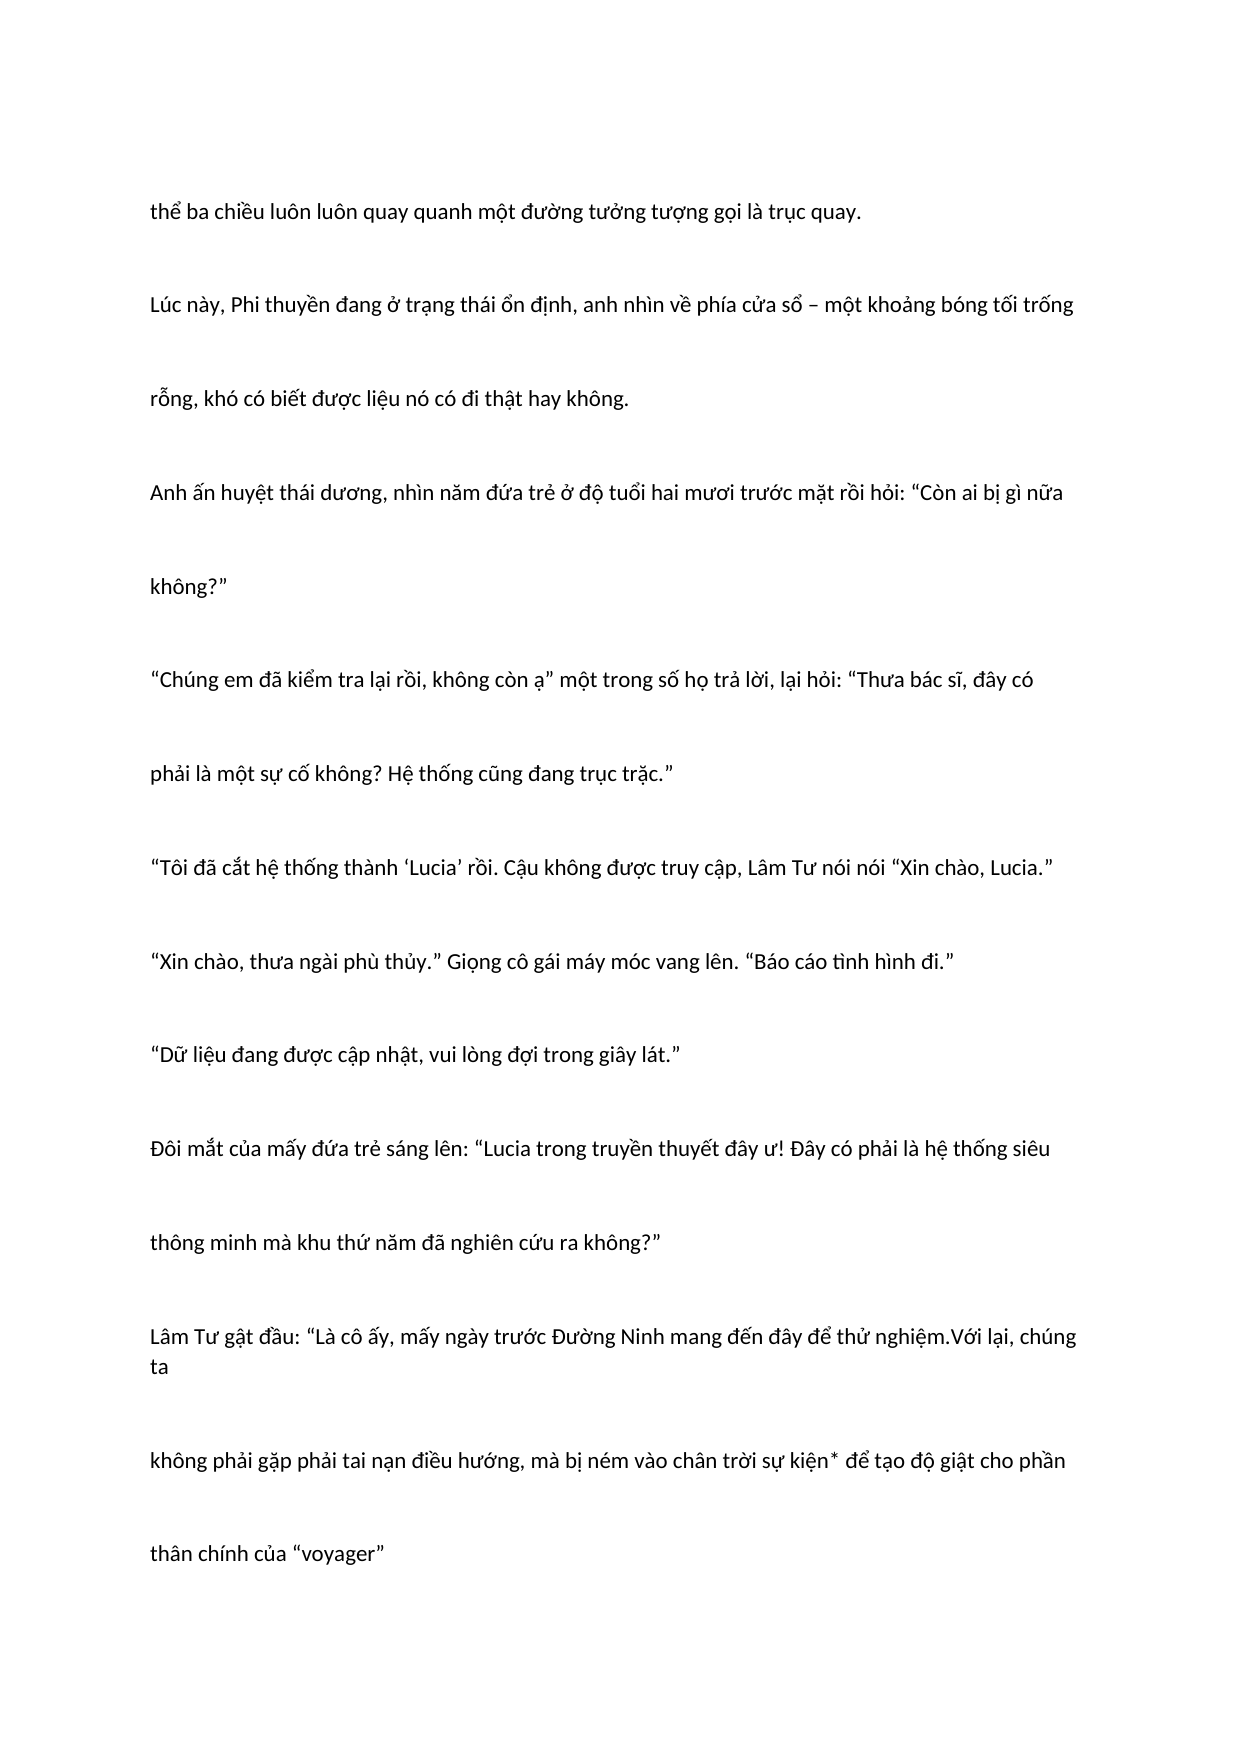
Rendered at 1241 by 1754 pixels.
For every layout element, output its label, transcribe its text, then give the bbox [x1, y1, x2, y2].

text thể ba chiều luôn luôn quay quanh một đường tưởng tượng gọi là trục quay. [150, 197, 1090, 225]
text “Chúng em đã kiểm tra lại rồi, không còn ạ” một trong số họ trả lời, lại hỏi: “Thưa bác sĩ, đây có [150, 666, 1090, 694]
text thông minh mà khu thứ năm đã nghiên cứu ra không?” [150, 1228, 1090, 1256]
text Lúc này, Phi thuyền đang ở trạng thái ổn định, anh nhìn về phía cửa sổ – một khoảng bóng tối trống [150, 291, 1090, 319]
text “Xin chào, thưa ngài phù thủy.” Giọng cô gái máy móc vang lên. “Báo cáo tình hình đi.” [150, 947, 1090, 975]
text rỗng, khó có biết được liệu nó có đi thật hay không. [150, 384, 1090, 412]
text thân chính của “voyager” [150, 1539, 1090, 1568]
text “Tôi đã cắt hệ thống thành ‘Lucia’ rồi. Cậu không được truy cập, Lâm Tư nói nói “Xin chào, Lucia.” [150, 853, 1090, 881]
text không?” [150, 572, 1090, 600]
text Đôi mắt của mấy đứa trẻ sáng lên: “Lucia trong truyền thuyết đây ư! Đây có phải là hệ thống siêu [150, 1134, 1090, 1162]
text phải là một sự cố không? Hệ thống cũng đang trục trặc.” [150, 759, 1090, 787]
text Lâm Tư gật đầu: “Là cô ấy, mấy ngày trước Đường Ninh mang đến đây để thử nghiệm.Với lại, chúng ta [150, 1322, 1090, 1380]
text “Dữ liệu đang được cập nhật, vui lòng đợi trong giây lát.” [150, 1041, 1090, 1069]
text Anh ấn huyệt thái dương, nhìn năm đứa trẻ ở độ tuổi hai mươi trước mặt rồi hỏi: “Còn ai bị gì nữa [150, 478, 1090, 506]
text không phải gặp phải tai nạn điều hướng, mà bị ném vào chân trời sự kiện* để tạo độ giật cho phần [150, 1446, 1090, 1474]
